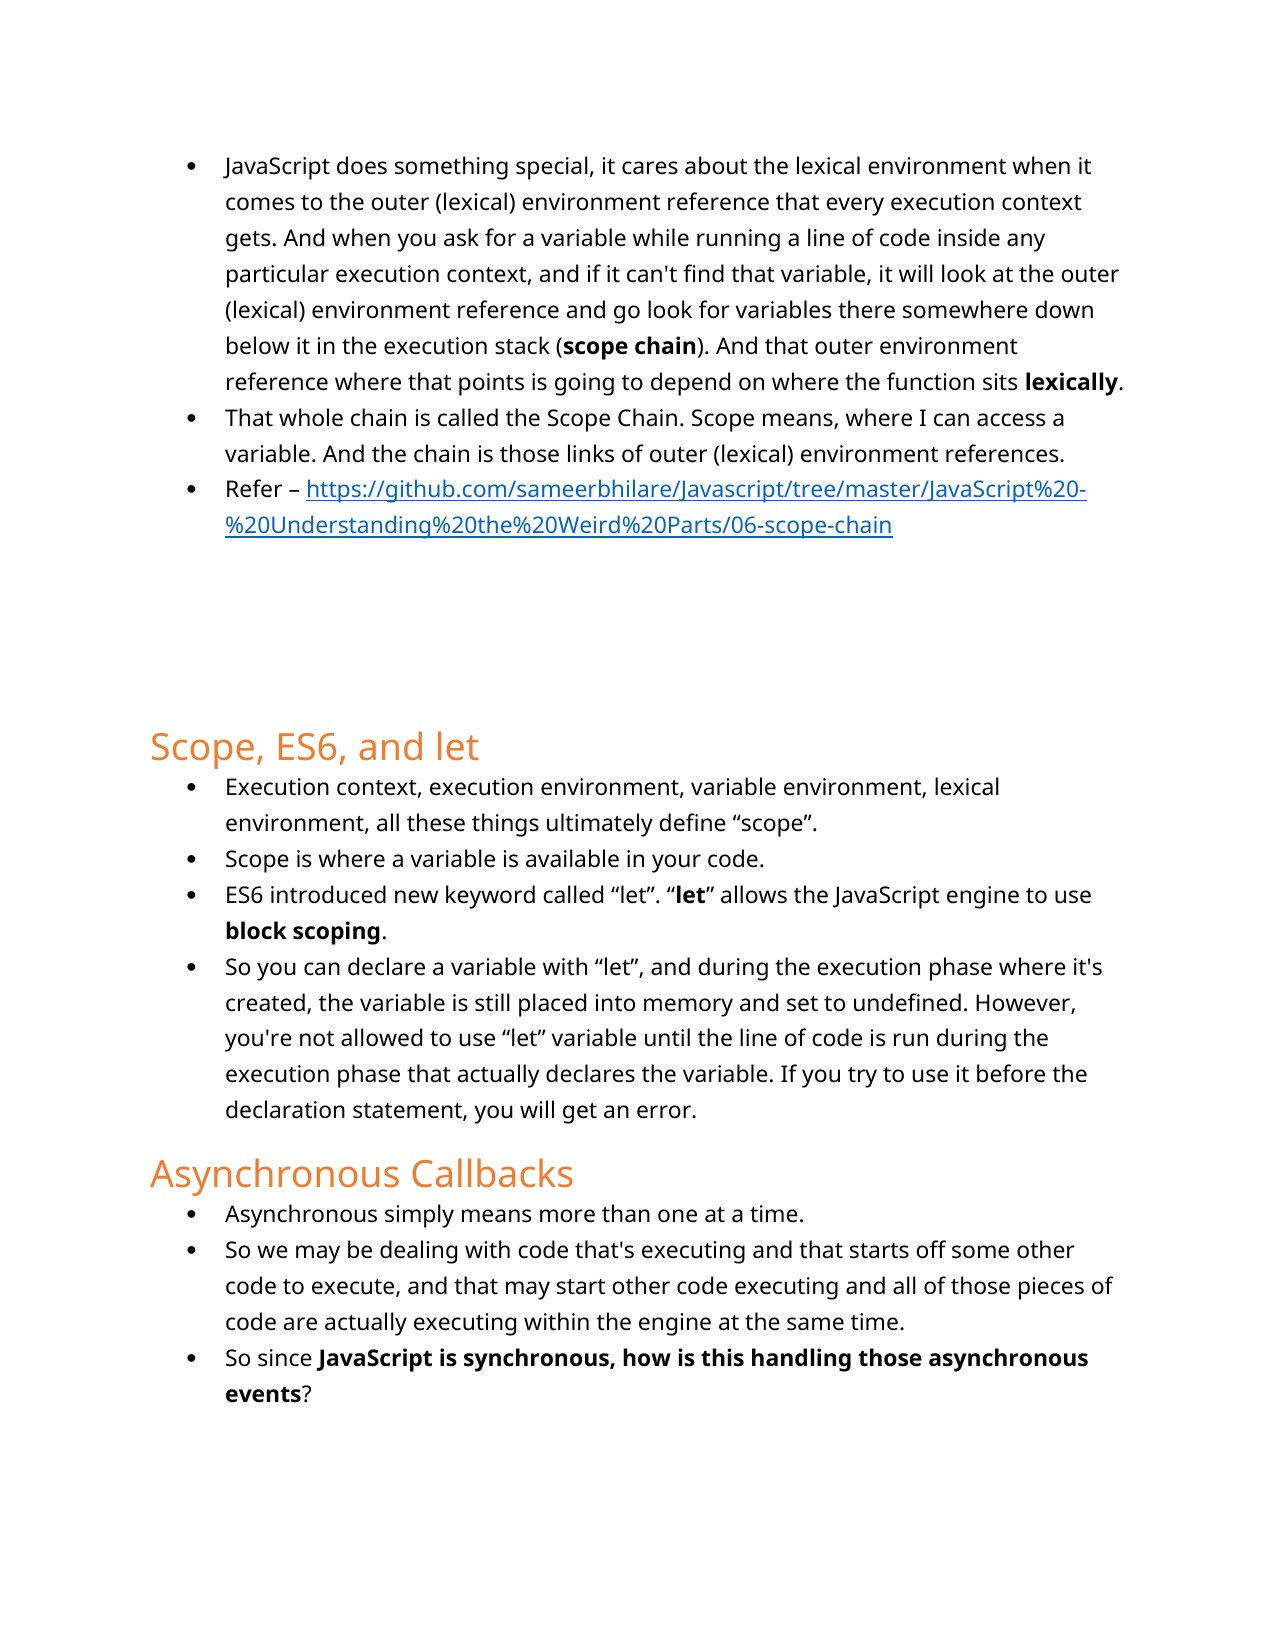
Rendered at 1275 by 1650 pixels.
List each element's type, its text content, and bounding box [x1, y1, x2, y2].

list Asynchronous simply means more than one at a time. [187, 1198, 1125, 1229]
list So you can declare a variable with “let”, and during the execution phase where it's created, the variable is still placed into memory and set to undefined. However, you're not allowed to use “let” variable until the line of code is run during the execution phase that actually declares the variable. If you try to use it before the declaration statement, you will get an error. [187, 951, 1125, 1126]
list Scope is where a variable is available in your code. [187, 843, 1125, 874]
subtitle Asynchronous Callbacks [150, 1147, 1125, 1198]
list ES6 introduced new keyword called “let”. “let” allows the JavaScript engine to use block scoping. [187, 879, 1125, 946]
list So since JavaScript is synchronous, how is this handling those asynchronous events? [187, 1342, 1125, 1409]
subtitle Scope, ES6, and let [150, 720, 1125, 771]
list Refer – https://github.com/sameerbhilare/Javascript/tree/master/JavaScript%20-%20Understanding%20the%20Weird%20Parts/06-scope-chain [187, 473, 1125, 541]
list JavaScript does something special, it cares about the lexical environment when it comes to the outer (lexical) environment reference that every execution context gets. And when you ask for a variable while running a line of code inside any particular execution context, and if it can't find that variable, it will look at the outer (lexical) environment reference and go look for variables there somewhere down below it in the execution stack (scope chain). And that outer environment reference where that points is going to depend on where the function sits lexically. [187, 150, 1125, 397]
list Execution context, execution environment, variable environment, lexical environment, all these things ultimately define “scope”. [187, 771, 1125, 838]
list So we may be dealing with code that's executing and that starts off some other code to execute, and that may start other code executing and all of those pieces of code are actually executing within the engine at the same time. [187, 1234, 1125, 1337]
list That whole chain is called the Scope Chain. Scope means, where I can access a variable. And the chain is those links of outer (lexical) environment references. [187, 402, 1125, 469]
